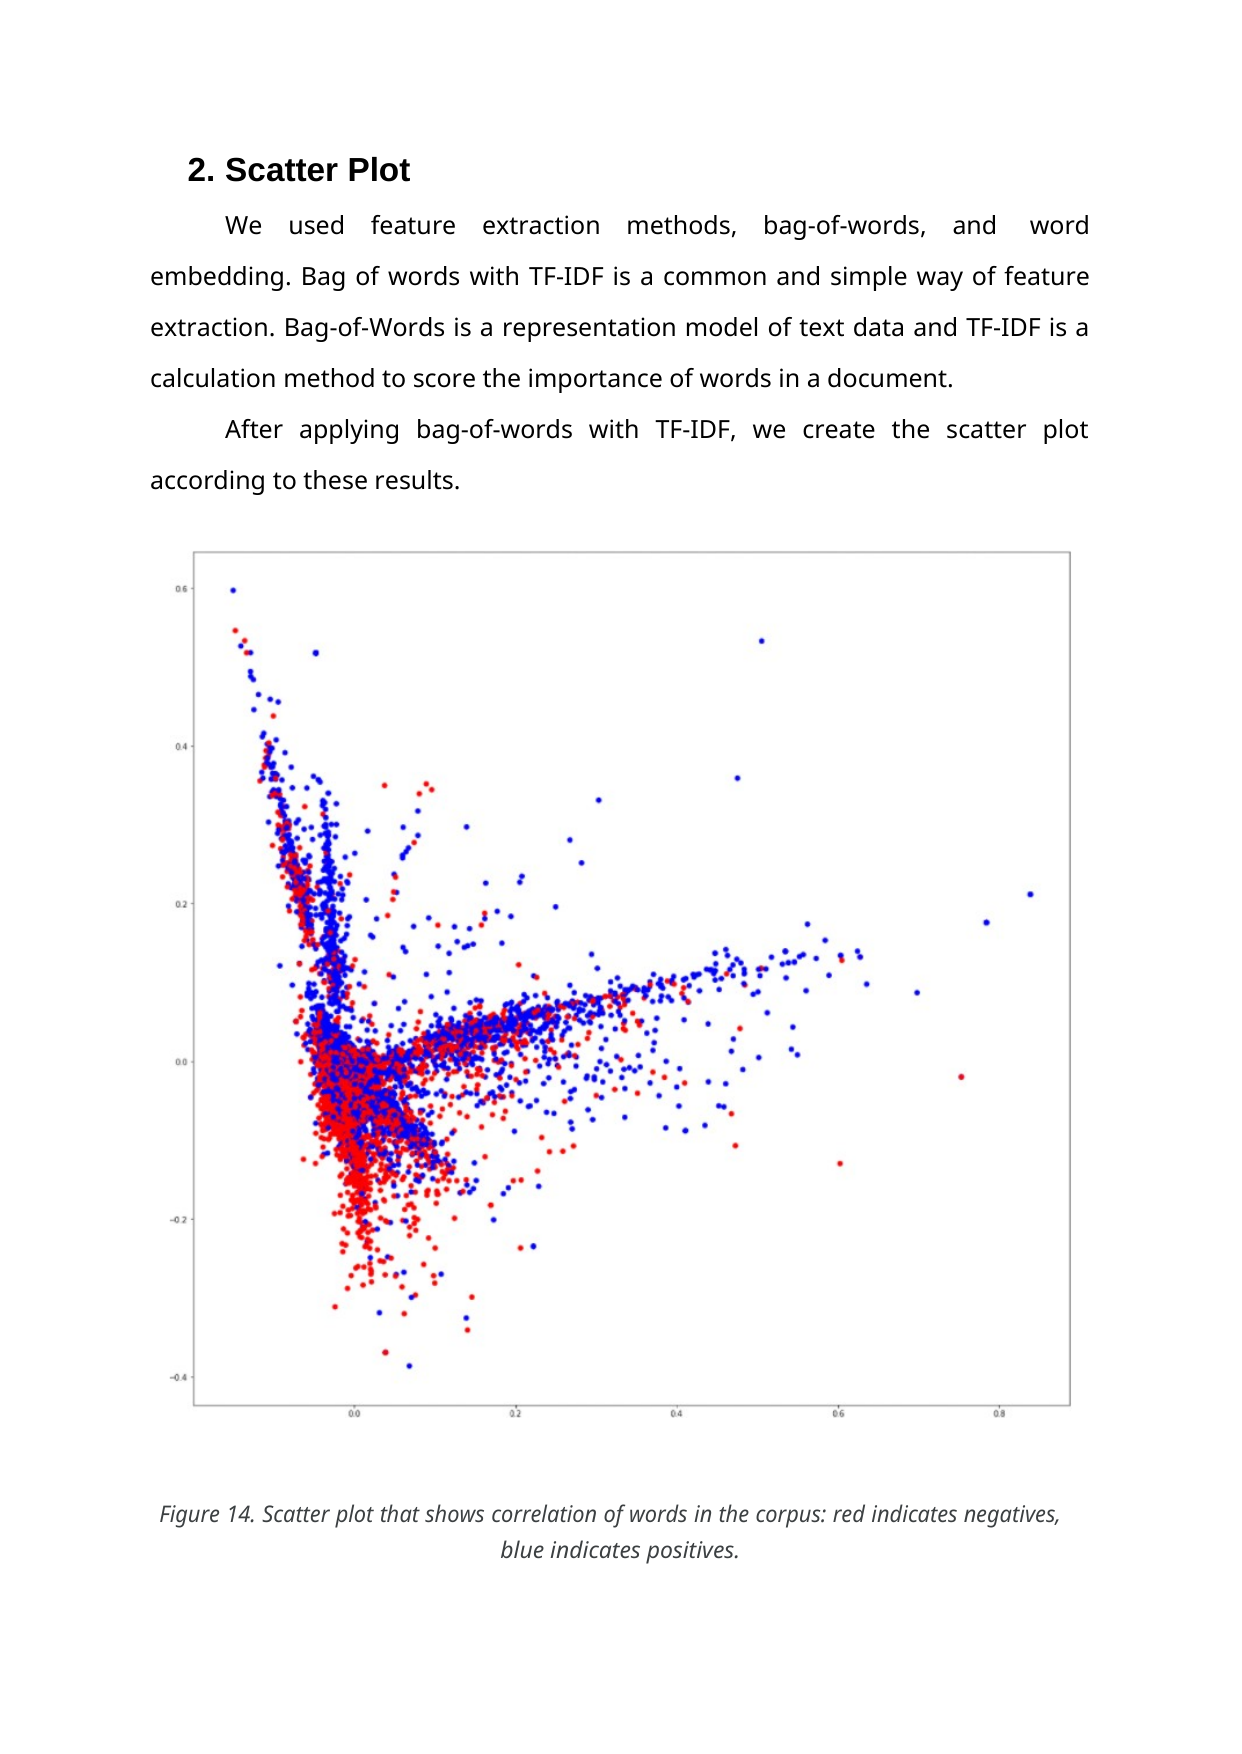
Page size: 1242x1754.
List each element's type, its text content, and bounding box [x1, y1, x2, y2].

text We used feature extraction methods, bag-of-words, and word embedding. Bag of words with TF-IDF is a common and simple way of feature extraction. Bag-of-Words is a representation model of text data and TF-IDF is a calculation method to score the importance of words in a document. [150, 208, 1090, 395]
text After applying bag-of-words with TF-IDF, we create the scatter plot according to these results. [150, 412, 1090, 497]
text Figure 14. Scatter plot that shows correlation of words in the corpus: red indicates negatives, blue indicates positives. [159, 1498, 1089, 1565]
subtitle Scatter Plot [187, 150, 1162, 188]
picture [169, 550, 1072, 1418]
